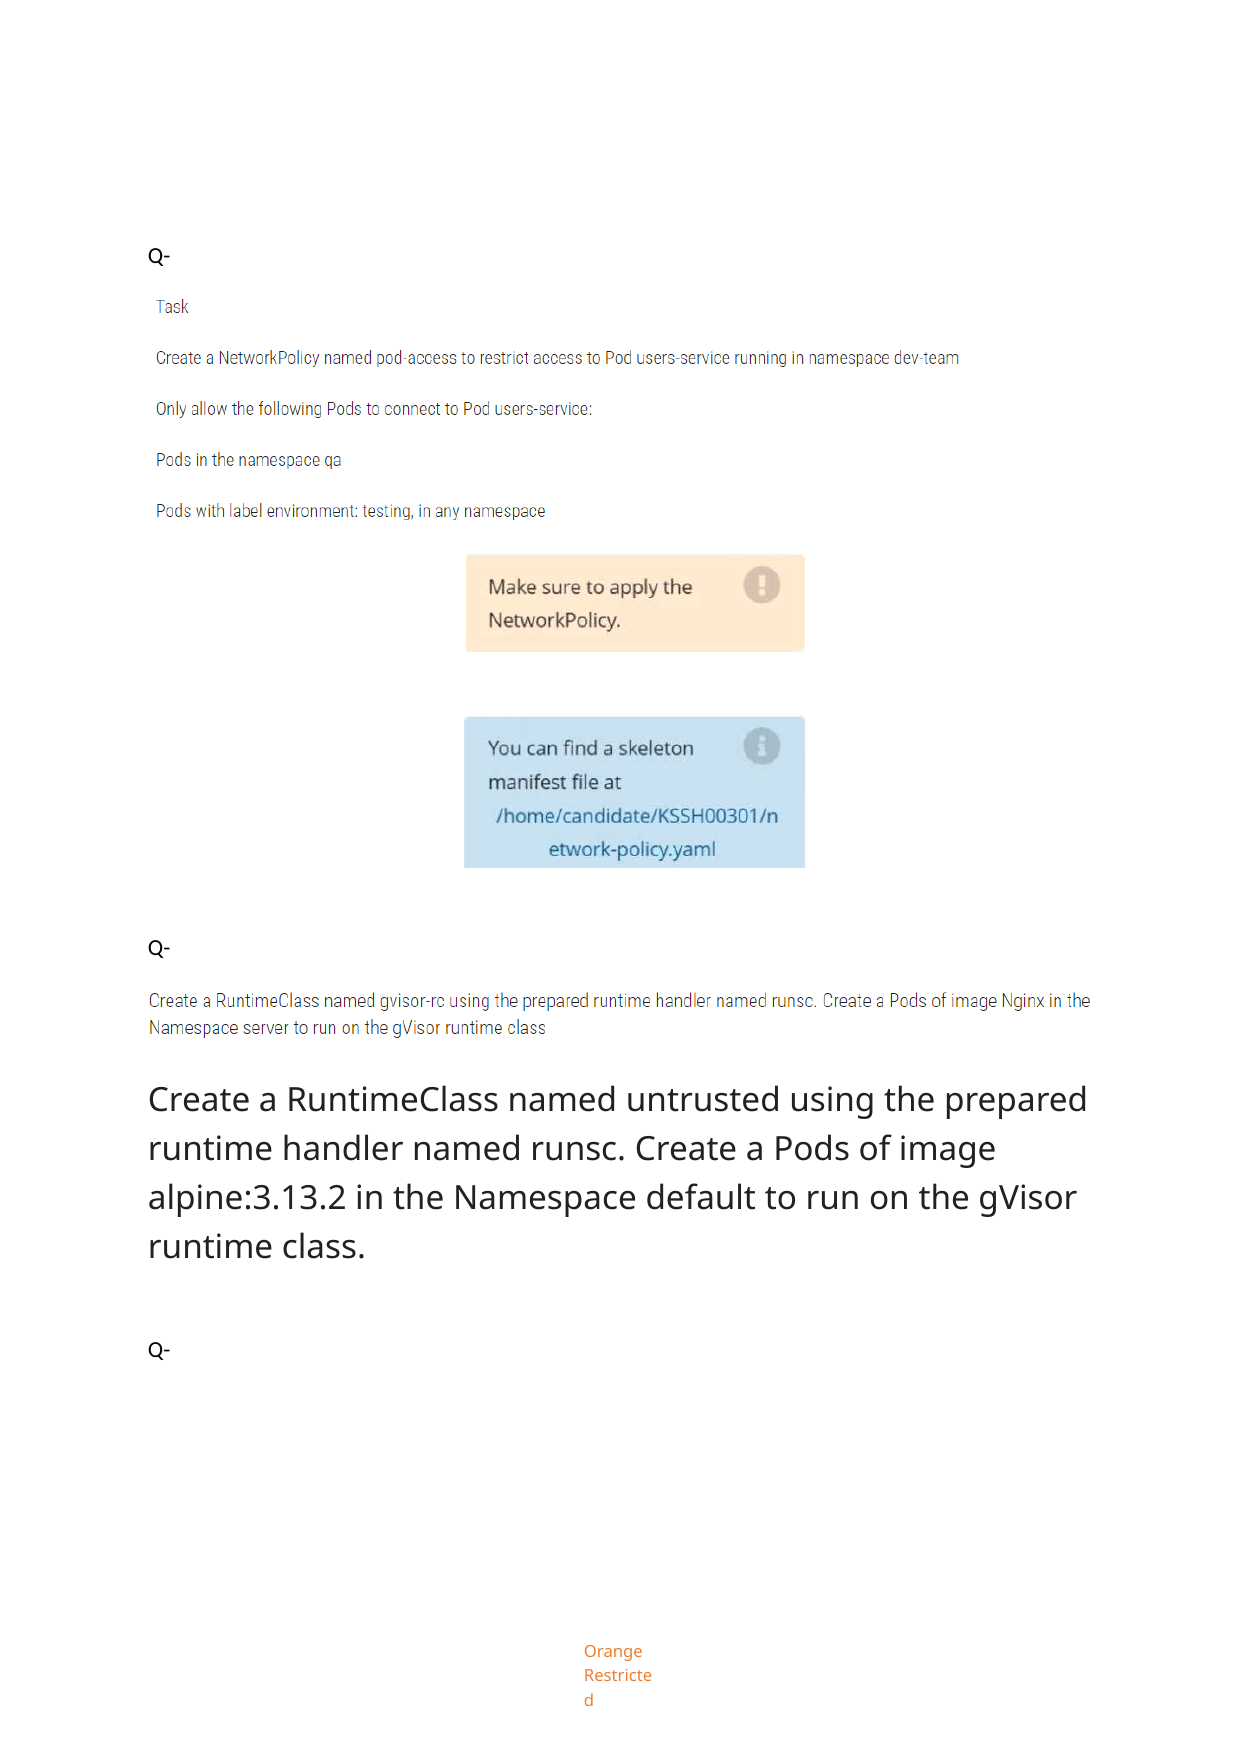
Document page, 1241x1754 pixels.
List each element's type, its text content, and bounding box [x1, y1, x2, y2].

text Q- [148, 1335, 1093, 1363]
picture [147, 288, 959, 868]
text Create a RuntimeClass named untrusted using the prepared runtime handler named runsc. Create a Pods of image alpine:3.13.2 in the Namespace default to run on the gVisor runtime class. [148, 1076, 1093, 1268]
text Q- [148, 241, 1093, 269]
picture [147, 980, 1093, 1057]
text Q- [148, 933, 1093, 961]
